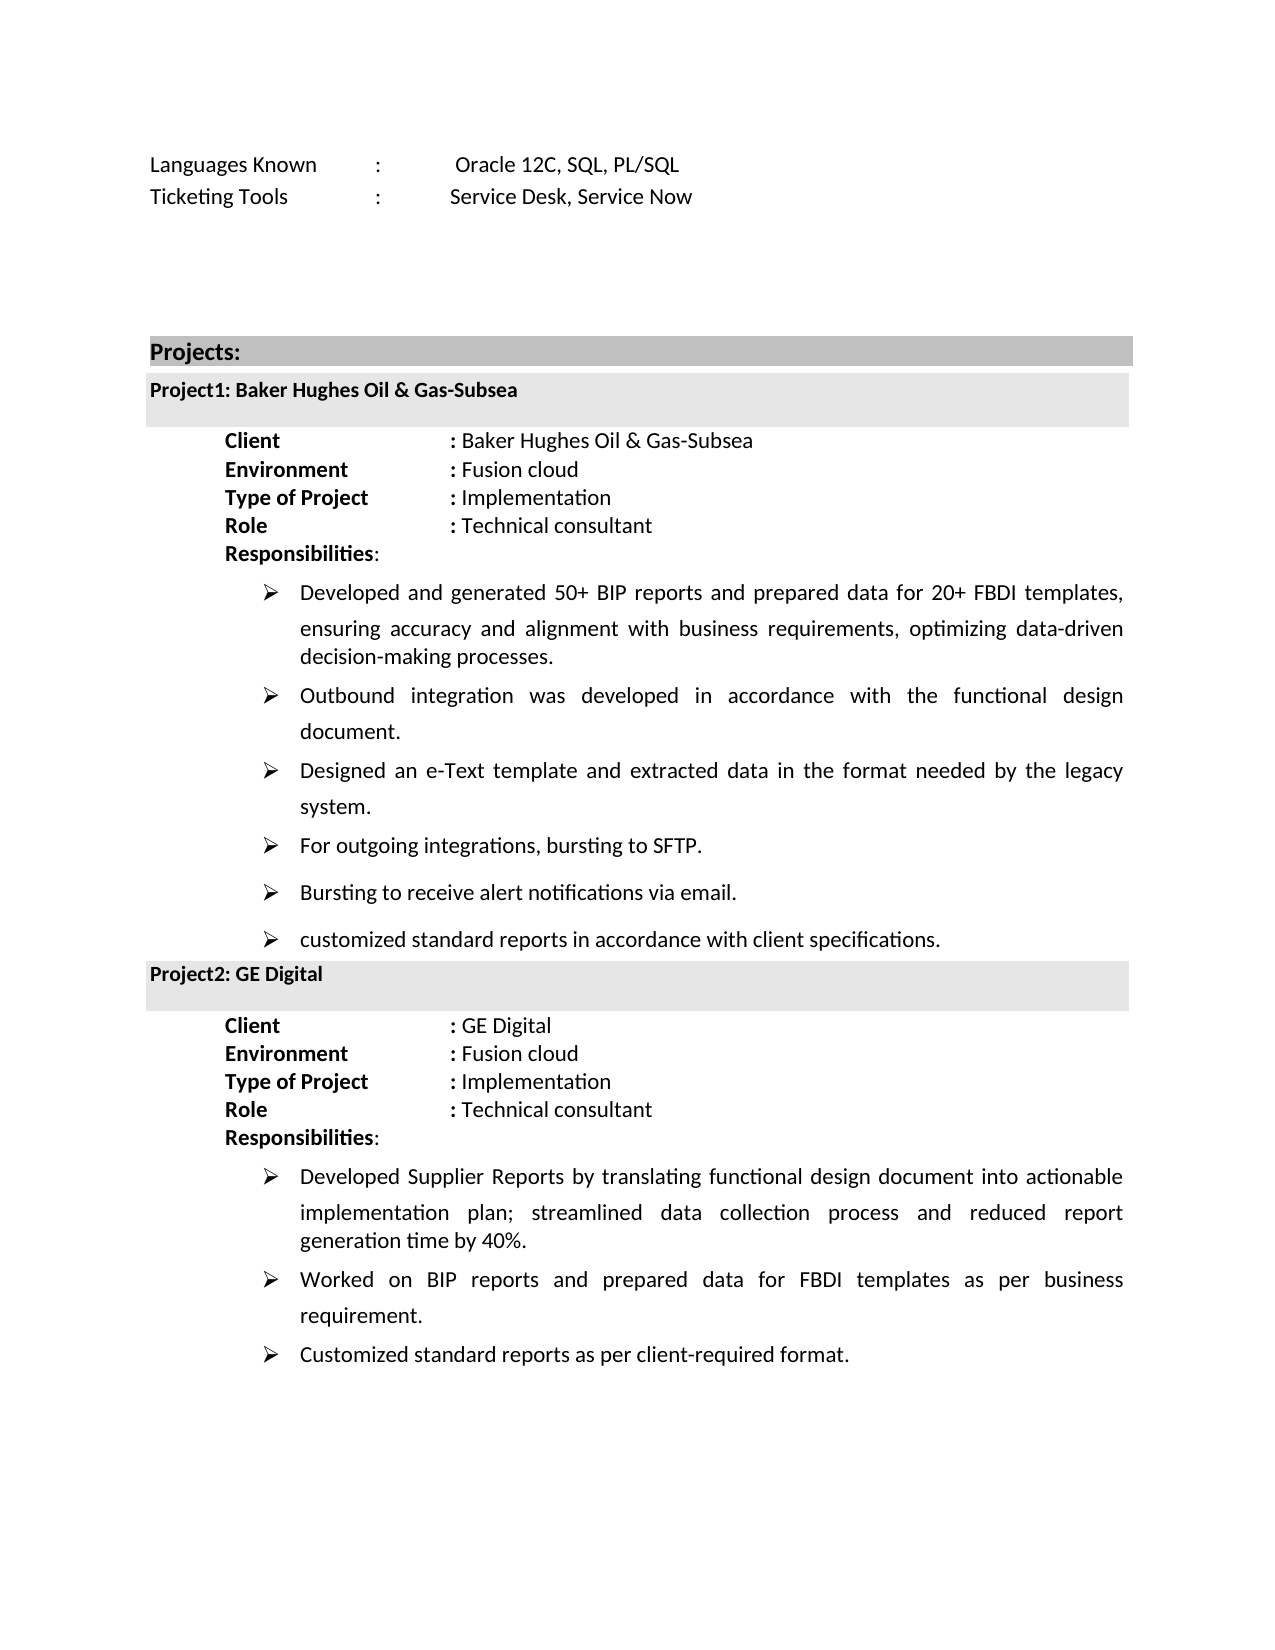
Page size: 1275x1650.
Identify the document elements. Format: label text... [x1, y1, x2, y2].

list For outgoing integrations, bursting to SFTP. [262, 820, 1125, 867]
list Designed an e-Text template and extracted data in the format needed by the legacy system. [262, 745, 1125, 820]
text Type of Project : Implementation [150, 483, 1125, 511]
list customized standard reports in accordance with client specifications. [262, 914, 1125, 961]
list Developed Supplier Reports by translating functional design document into actionable implementation plan; streamlined data collection process and reduced report generation time by 40%. [262, 1151, 1125, 1254]
list Developed and generated 50+ BIP reports and prepared data for 20+ FBDI templates, ensuring accuracy and alignment with business requirements, optimizing data-driven decision-making processes. [262, 567, 1125, 670]
text Environment : Fusion cloud [150, 455, 1125, 483]
list Worked on BIP reports and prepared data for FBDI templates as per business requirement. [262, 1254, 1125, 1329]
list Customized standard reports as per client-required format. [262, 1329, 1125, 1376]
list Bursting to receive alert notifications via email. [262, 867, 1125, 914]
text Responsibilities: [150, 539, 1125, 567]
text Role : Technical consultant [150, 1095, 1125, 1123]
text Responsibilities: [150, 1123, 1125, 1151]
text Client : GE Digital [150, 1011, 1125, 1039]
text Type of Project : Implementation [150, 1067, 1125, 1095]
subtitle Projects: [150, 336, 1133, 366]
text Ticketing Tools : Service Desk, Service Now [150, 182, 1125, 210]
text Environment : Fusion cloud [150, 1039, 1125, 1067]
text Project2: GE Digital [146, 961, 1129, 1011]
text Role : Technical consultant [150, 511, 1125, 539]
text Client : Baker Hughes Oil & Gas-Subsea [150, 427, 1125, 455]
text Project1: Baker Hughes Oil & Gas-Subsea [146, 373, 1129, 427]
list Outbound integration was developed in accordance with the functional design document. [262, 670, 1125, 745]
text Languages Known : Oracle 12C, SQL, PL/SQL [150, 150, 1125, 178]
